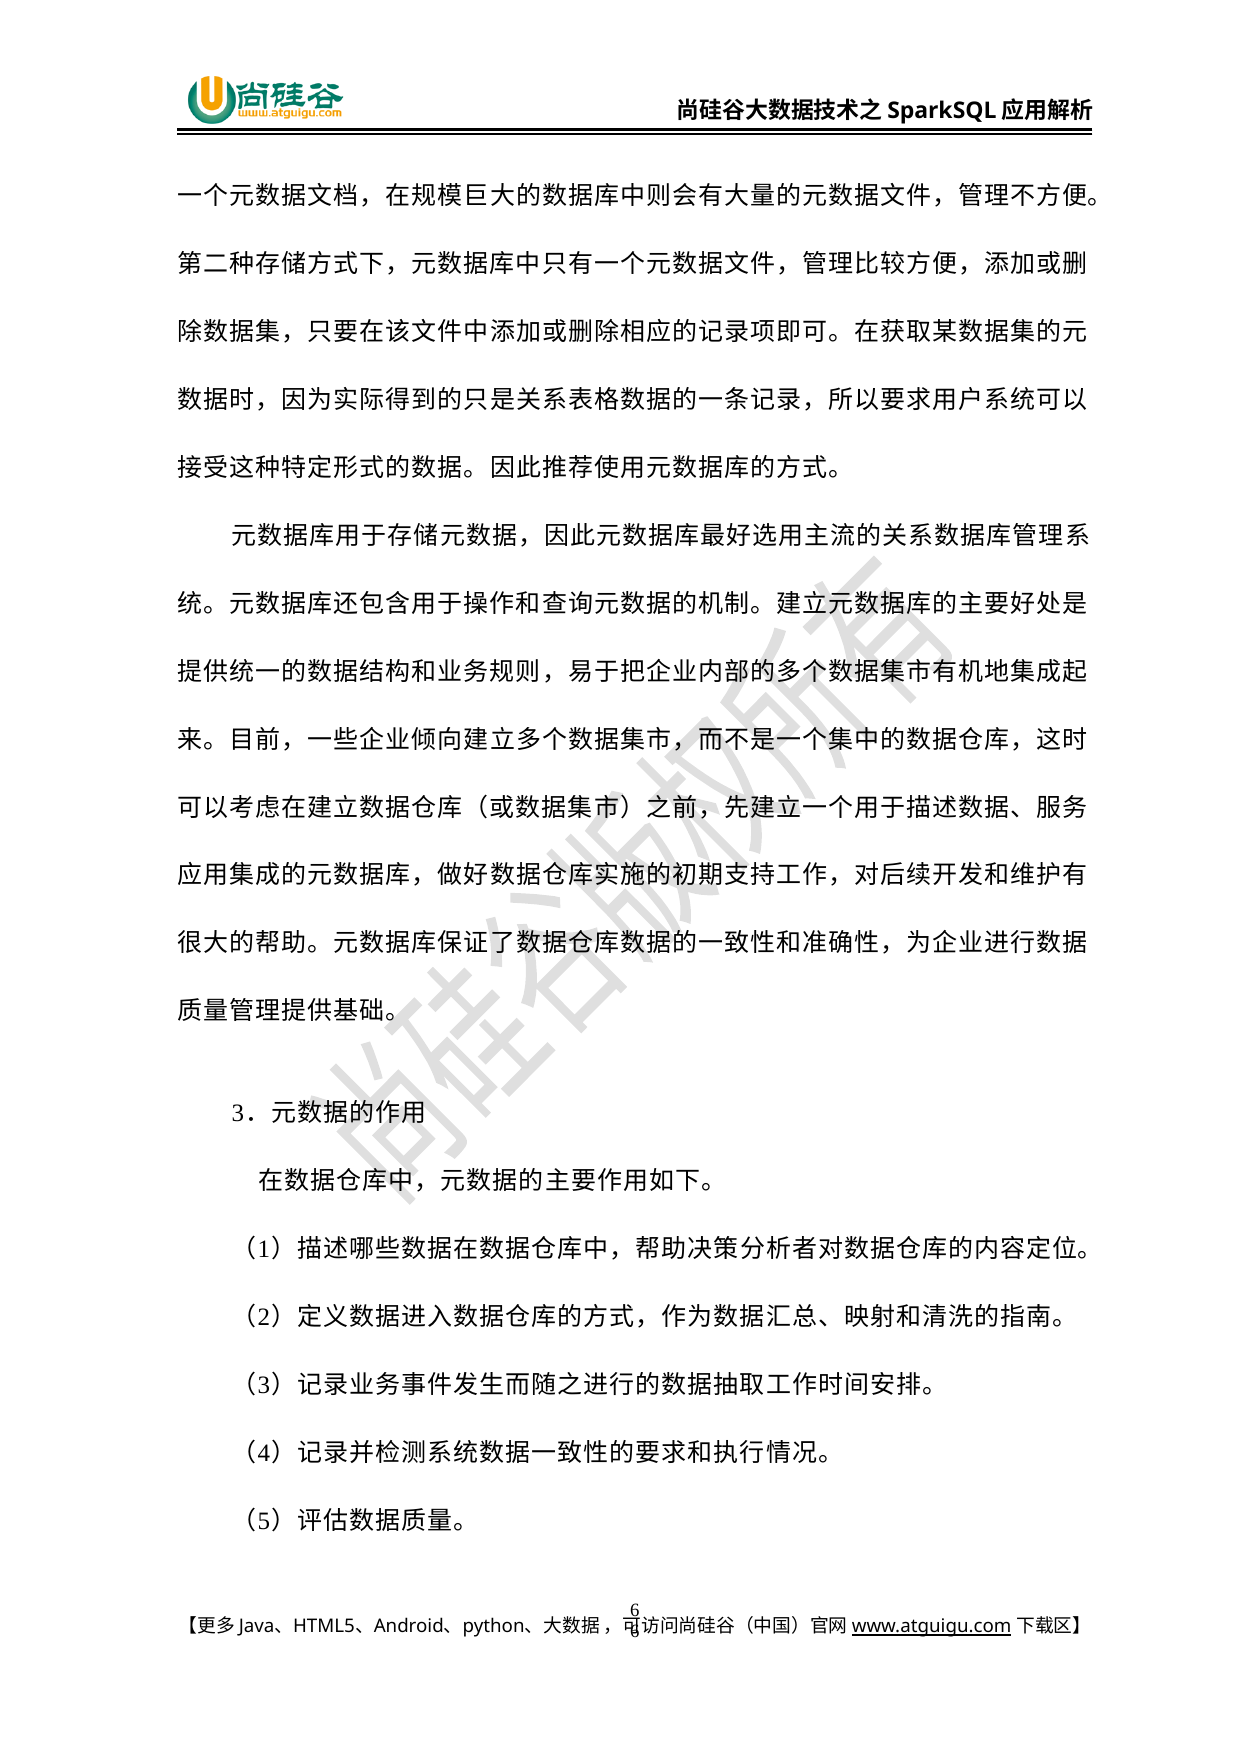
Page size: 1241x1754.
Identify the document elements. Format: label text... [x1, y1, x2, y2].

picture [177, 68, 362, 128]
text 元数据库用于存储元数据，因此元数据库最好选用主流的关系数据库管理系统。元数据库还包含用于操作和查询元数据的机制。建立元数据库的主要好处是提供统一的数据结构和业务规则，易于把企业内部的多个数据集市有机地集成起来。目前，一些企业倾向建立多个数据集市，而不是一个集中的数据仓库，这时可以考虑在建立数据仓库（或数据集市）之前，先建立一个用于描述数据、服务应用集成的元数据库，做好数据仓库实施的初期支持工作，对后续开发和维护有很大的帮助。元数据库保证了数据仓库数据的一致性和准确性，为企业进行数据质量管理提供基础。 [177, 499, 1092, 1043]
text 在数据仓库中，元数据的主要作用如下。 [177, 1145, 1092, 1213]
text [177, 160, 1092, 499]
text （1）描述哪些数据在数据仓库中，帮助决策分析者对数据仓库的内容定位。 [177, 1213, 1092, 1281]
text （3）记录业务事件发生而随之进行的数据抽取工作时间安排。 [177, 1348, 1092, 1416]
text （4）记录并检测系统数据一致性的要求和执行情况。 [177, 1416, 1092, 1484]
text （2）定义数据进入数据仓库的方式，作为数据汇总、映射和清洗的指南。 [177, 1281, 1092, 1348]
text （5）评估数据质量。 [177, 1484, 1092, 1552]
text 3．元数据的作用 [177, 1077, 1092, 1145]
